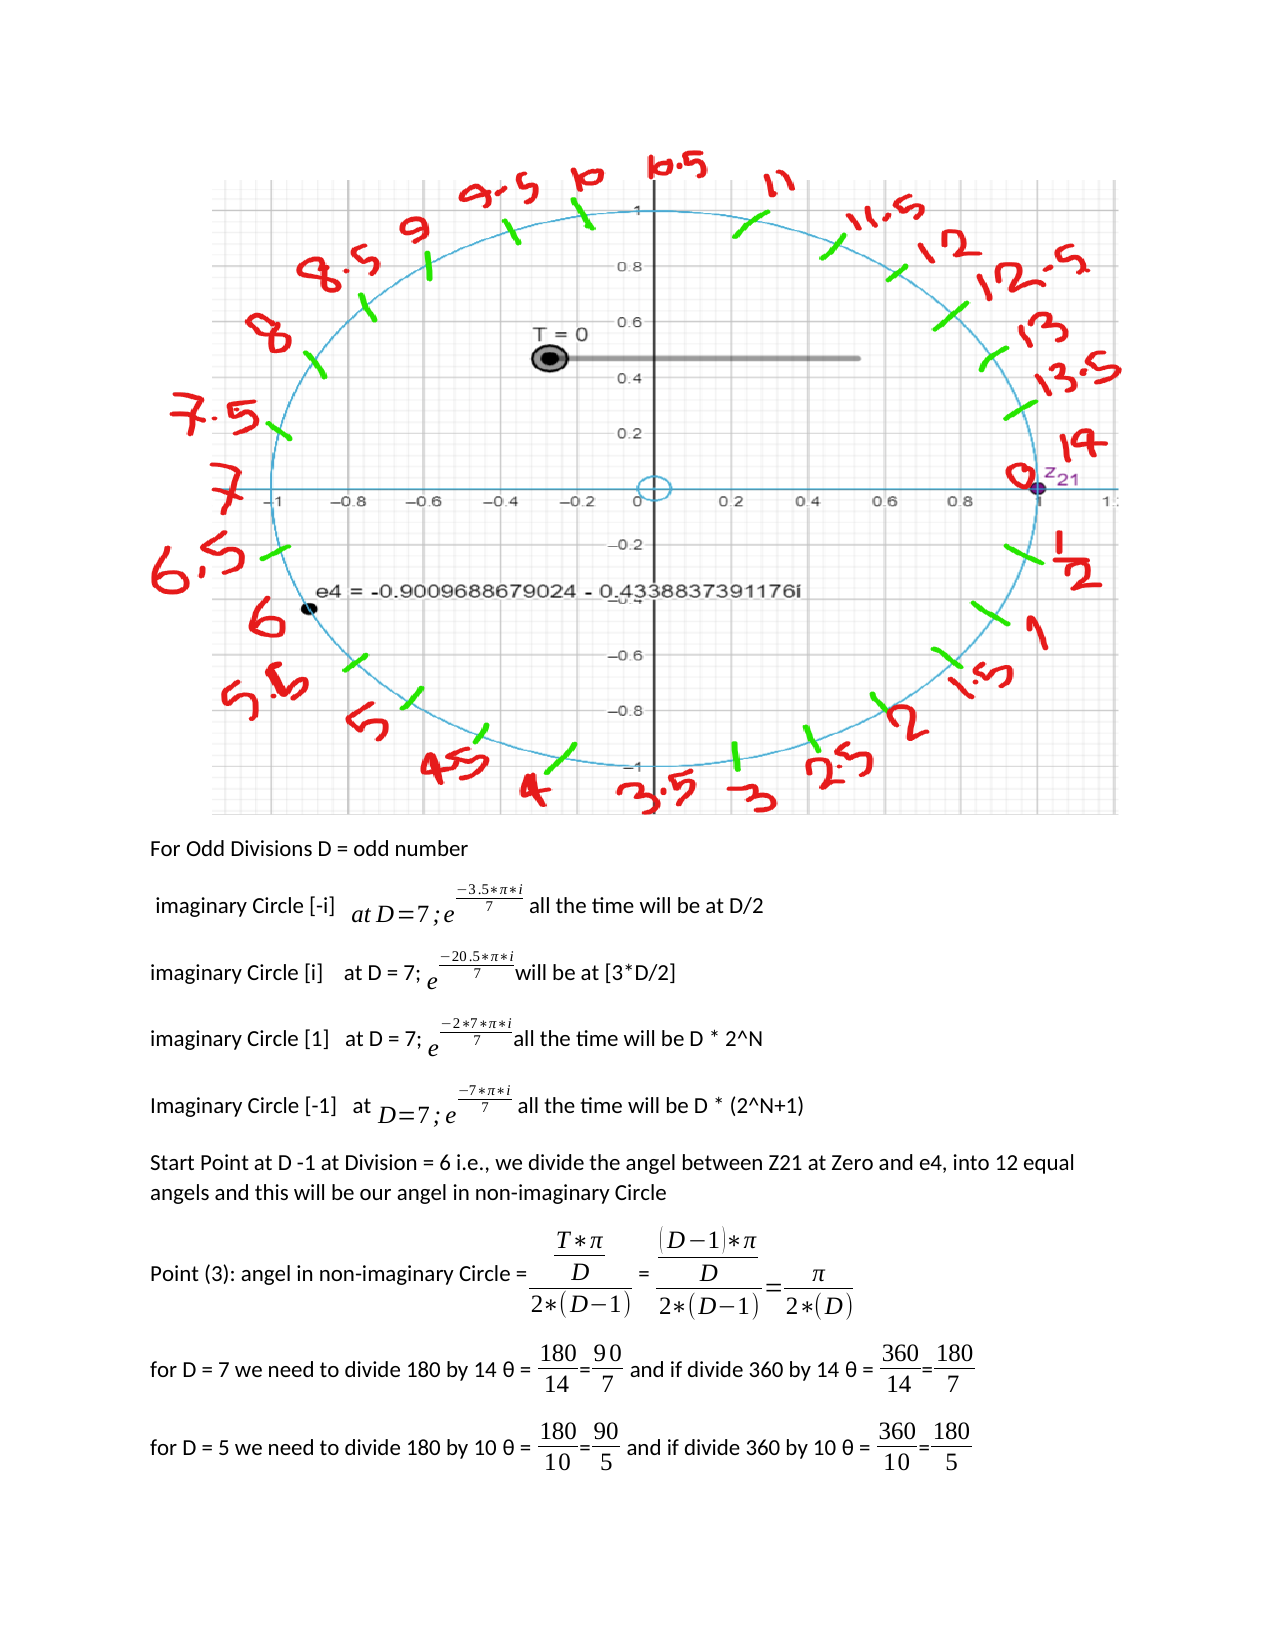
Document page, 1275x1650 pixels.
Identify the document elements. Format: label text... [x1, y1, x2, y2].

text imaginary Circle [-i] all the time will be at D/2 [150, 881, 1125, 929]
text Point (3): angel in non-imaginary Circle = = [150, 1225, 1125, 1321]
text imaginary Circle [1] at D = 7; all the time will be D * 2^N [150, 1014, 1125, 1062]
text for D = 7 we need to divide 180 by 14 θ = = and if divide 360 by 14 θ = = [150, 1340, 1125, 1399]
picture [150, 150, 1125, 815]
text for D = 5 we need to divide 180 by 10 θ = = and if divide 360 by 10 θ = = [150, 1418, 1125, 1477]
text imaginary Circle [i] at D = 7; will be at [3*D/2] [150, 948, 1125, 996]
text Imaginary Circle [-1] at all the time will be D * (2^N+1) [150, 1081, 1125, 1129]
text Start Point at D -1 at Division = 6 i.e., we divide the angel between Z21 at Zero and e4, into 12 equal angels and this will be our angel in non-imaginary Circle [150, 1148, 1125, 1206]
text For Odd Divisions D = odd number [150, 834, 1125, 862]
